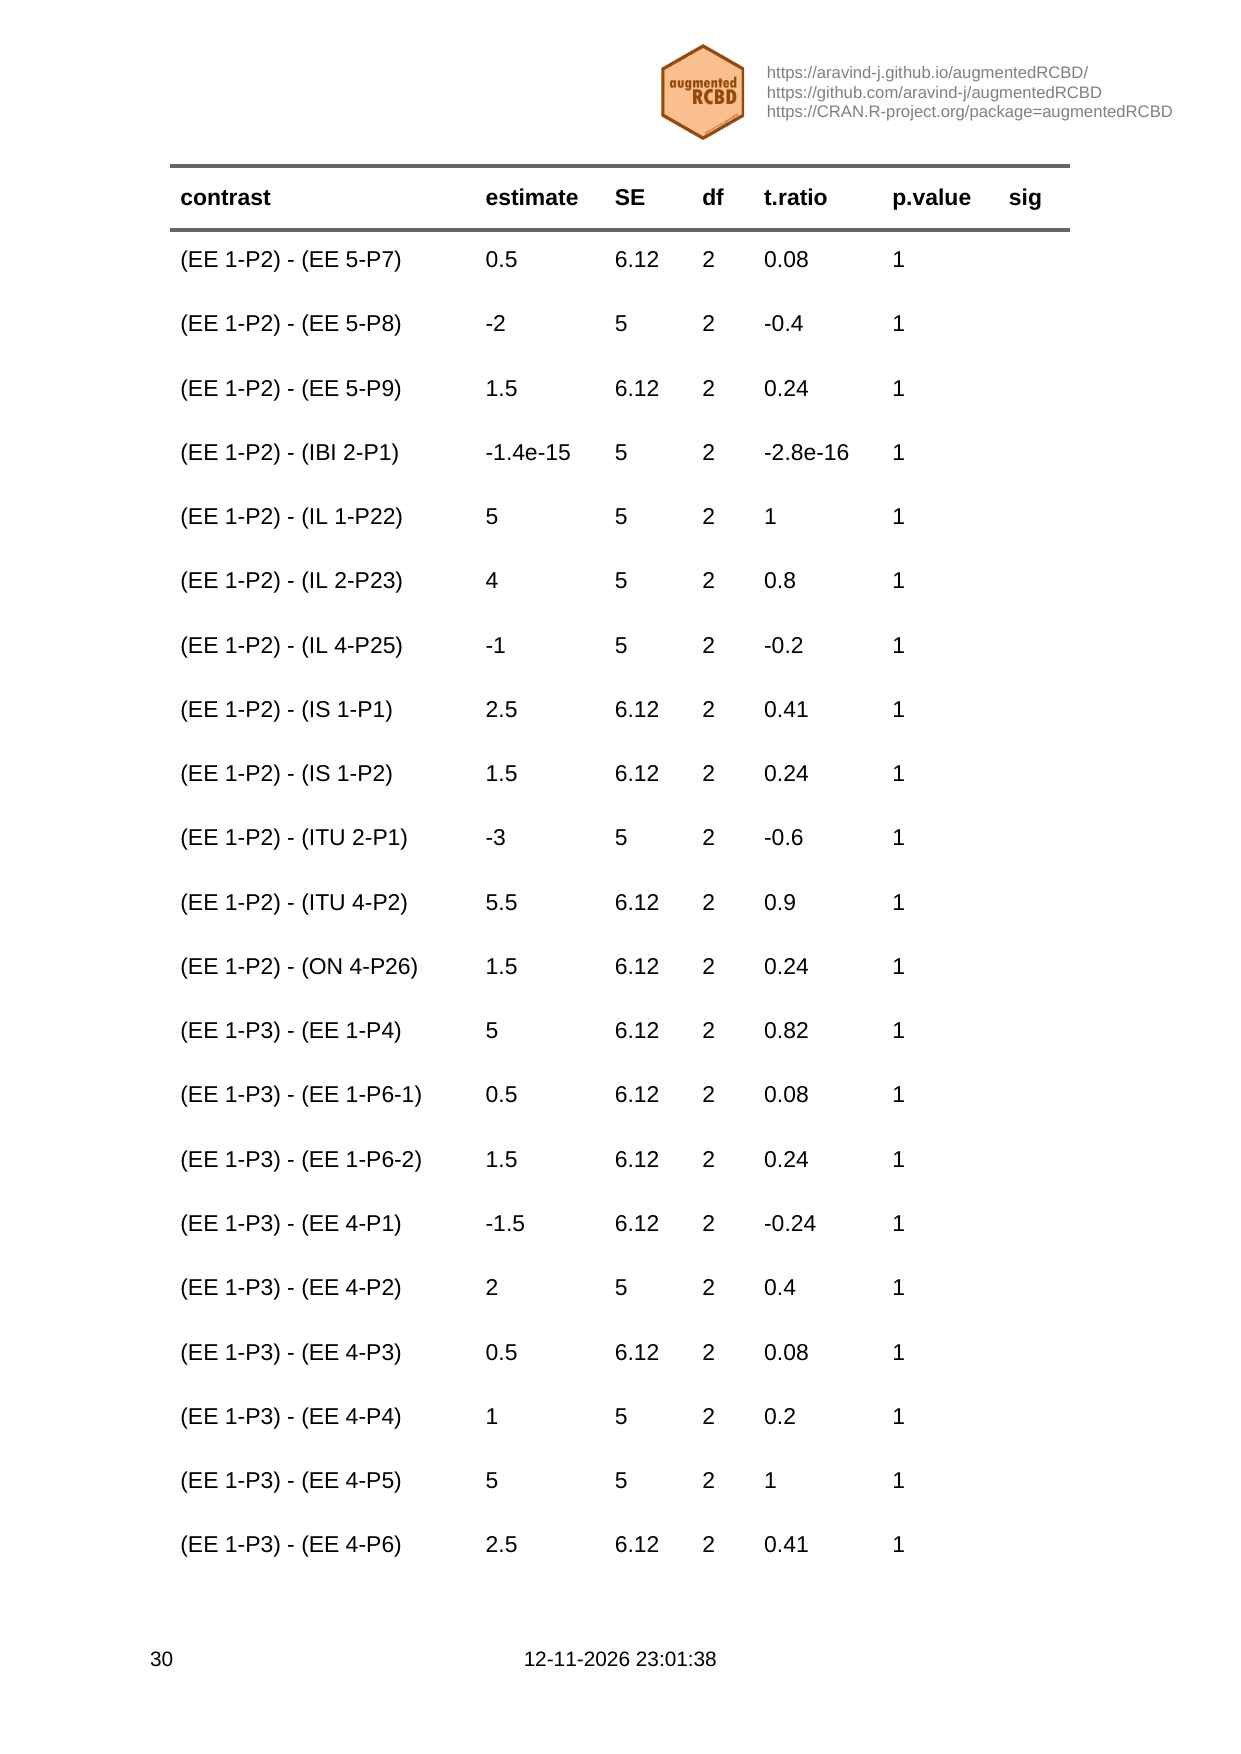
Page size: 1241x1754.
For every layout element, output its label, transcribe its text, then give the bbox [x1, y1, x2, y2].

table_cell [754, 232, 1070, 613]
table_header t.ratio [754, 168, 882, 228]
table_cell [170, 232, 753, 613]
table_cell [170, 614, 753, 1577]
table_header SE [604, 168, 692, 228]
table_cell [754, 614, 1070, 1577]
table_header p.value [882, 168, 998, 228]
table_header df [692, 168, 753, 228]
table_header contrast [170, 168, 475, 228]
table_header sig [998, 168, 1070, 228]
table_header estimate [475, 168, 604, 228]
picture [661, 44, 745, 140]
